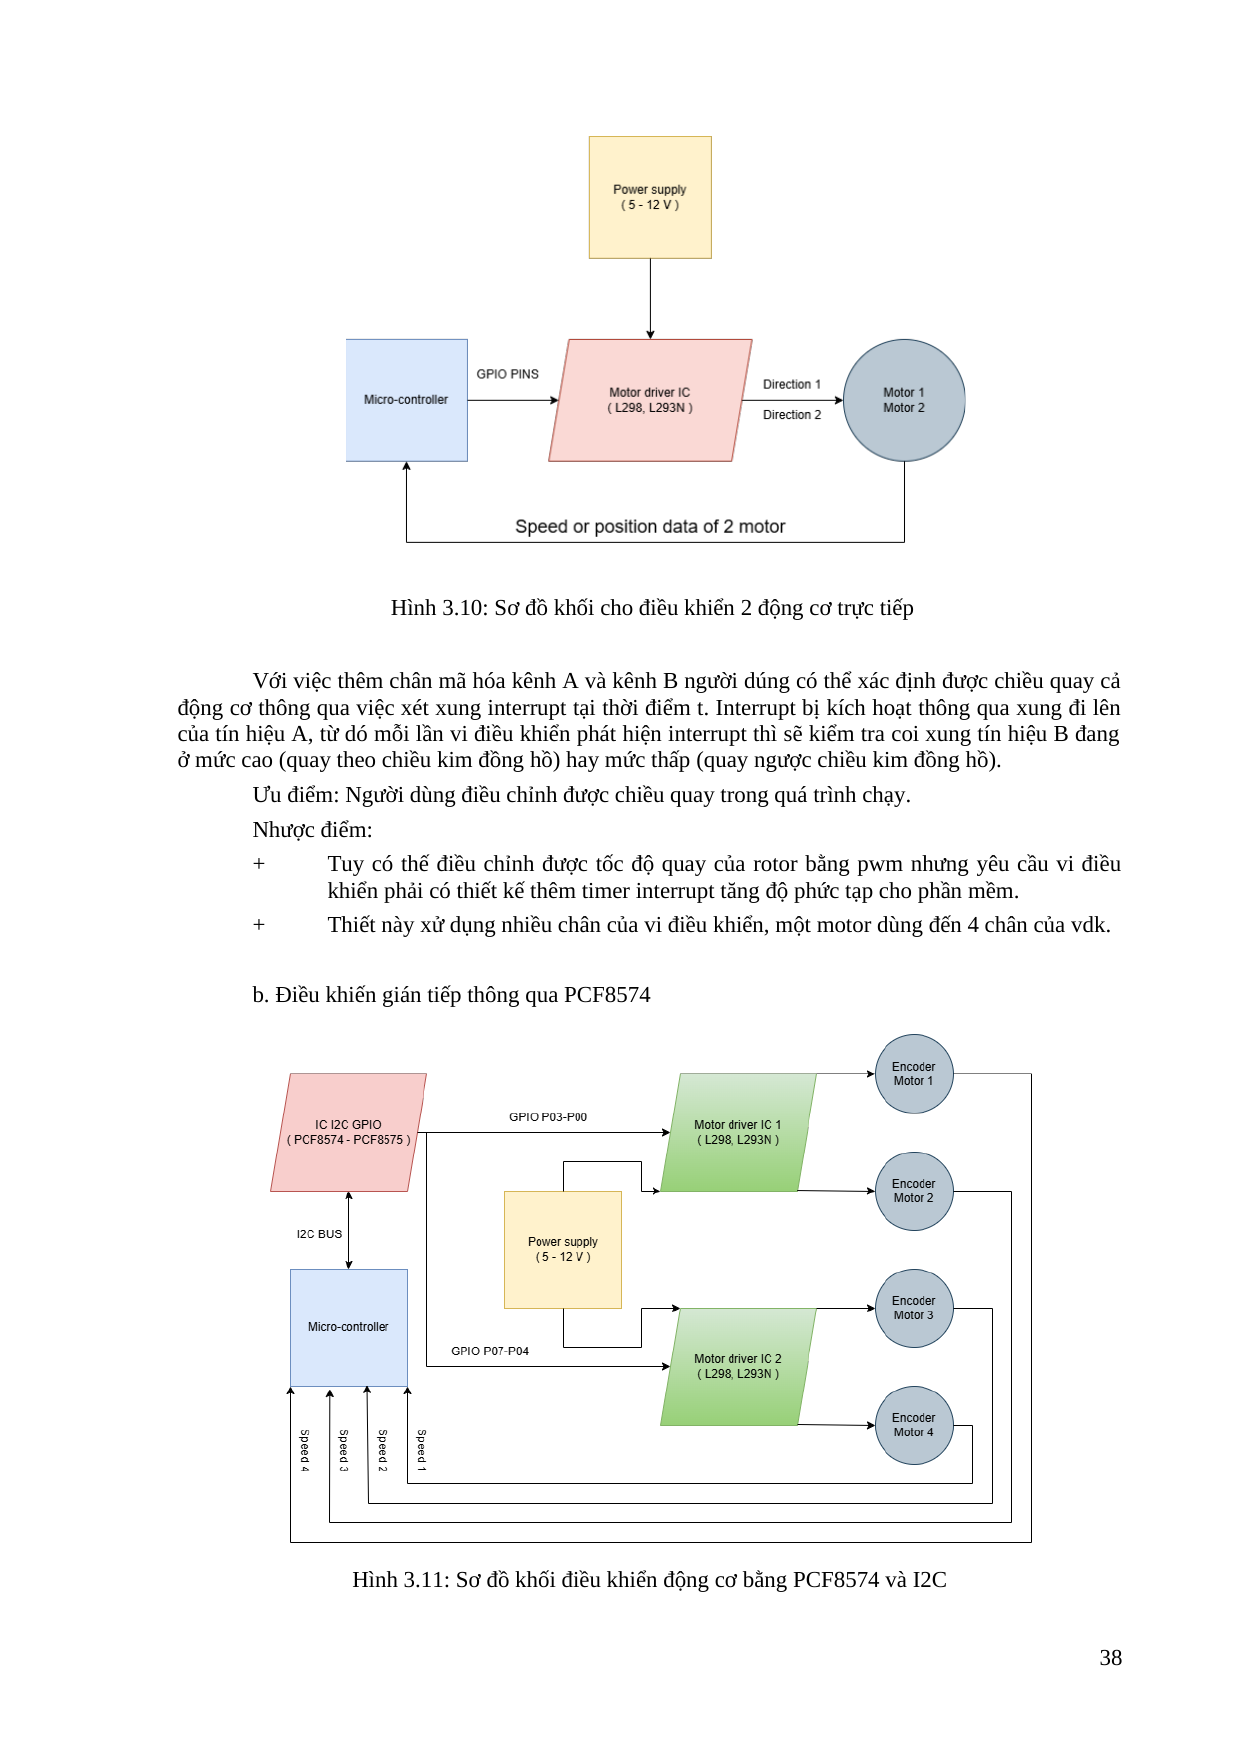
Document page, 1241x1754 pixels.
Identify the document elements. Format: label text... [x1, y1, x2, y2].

text + Tuy có thế điều chỉnh được tốc độ quay của rotor bằng pwm nhưng yêu cầu vi điều khiển phải có thiết kế thêm timer interrupt tăng độ phức tạp cho phần mềm. [252, 851, 1122, 903]
picture [270, 1034, 1039, 1550]
text Nhược điểm: [177, 816, 1122, 842]
subtitle Hình 3.10: Sơ đồ khối cho điều khiển 2 động cơ trực tiếp [177, 594, 1122, 620]
text Ưu điểm: Người dùng điều chỉnh được chiều quay trong quá trình chạy. [177, 781, 1122, 807]
text Với việc thêm chân mã hóa kênh A và kênh B người dúng có thể xác định được chiều quay cả động cơ thông qua việc xét xung interrupt tại thời điểm t. Interrupt bị kích hoạt thông qua xung đi lên của tín hiệu A, từ dó mỗi lần vi điều khiển phát hiện interrupt thì sẽ kiểm tra coi xung tín hiệu B đang ở mức cao (quay theo chiều kim đồng hồ) hay mức thấp (quay ngược chiều kim đồng hồ). [177, 667, 1122, 773]
picture [346, 136, 966, 551]
text + Thiết này xử dụng nhiều chân của vi điều khiển, một motor dùng đến 4 chân của vdk. [252, 912, 1122, 938]
text b. Điều khiến gián tiếp thông qua PCF8574 [177, 981, 1122, 1007]
